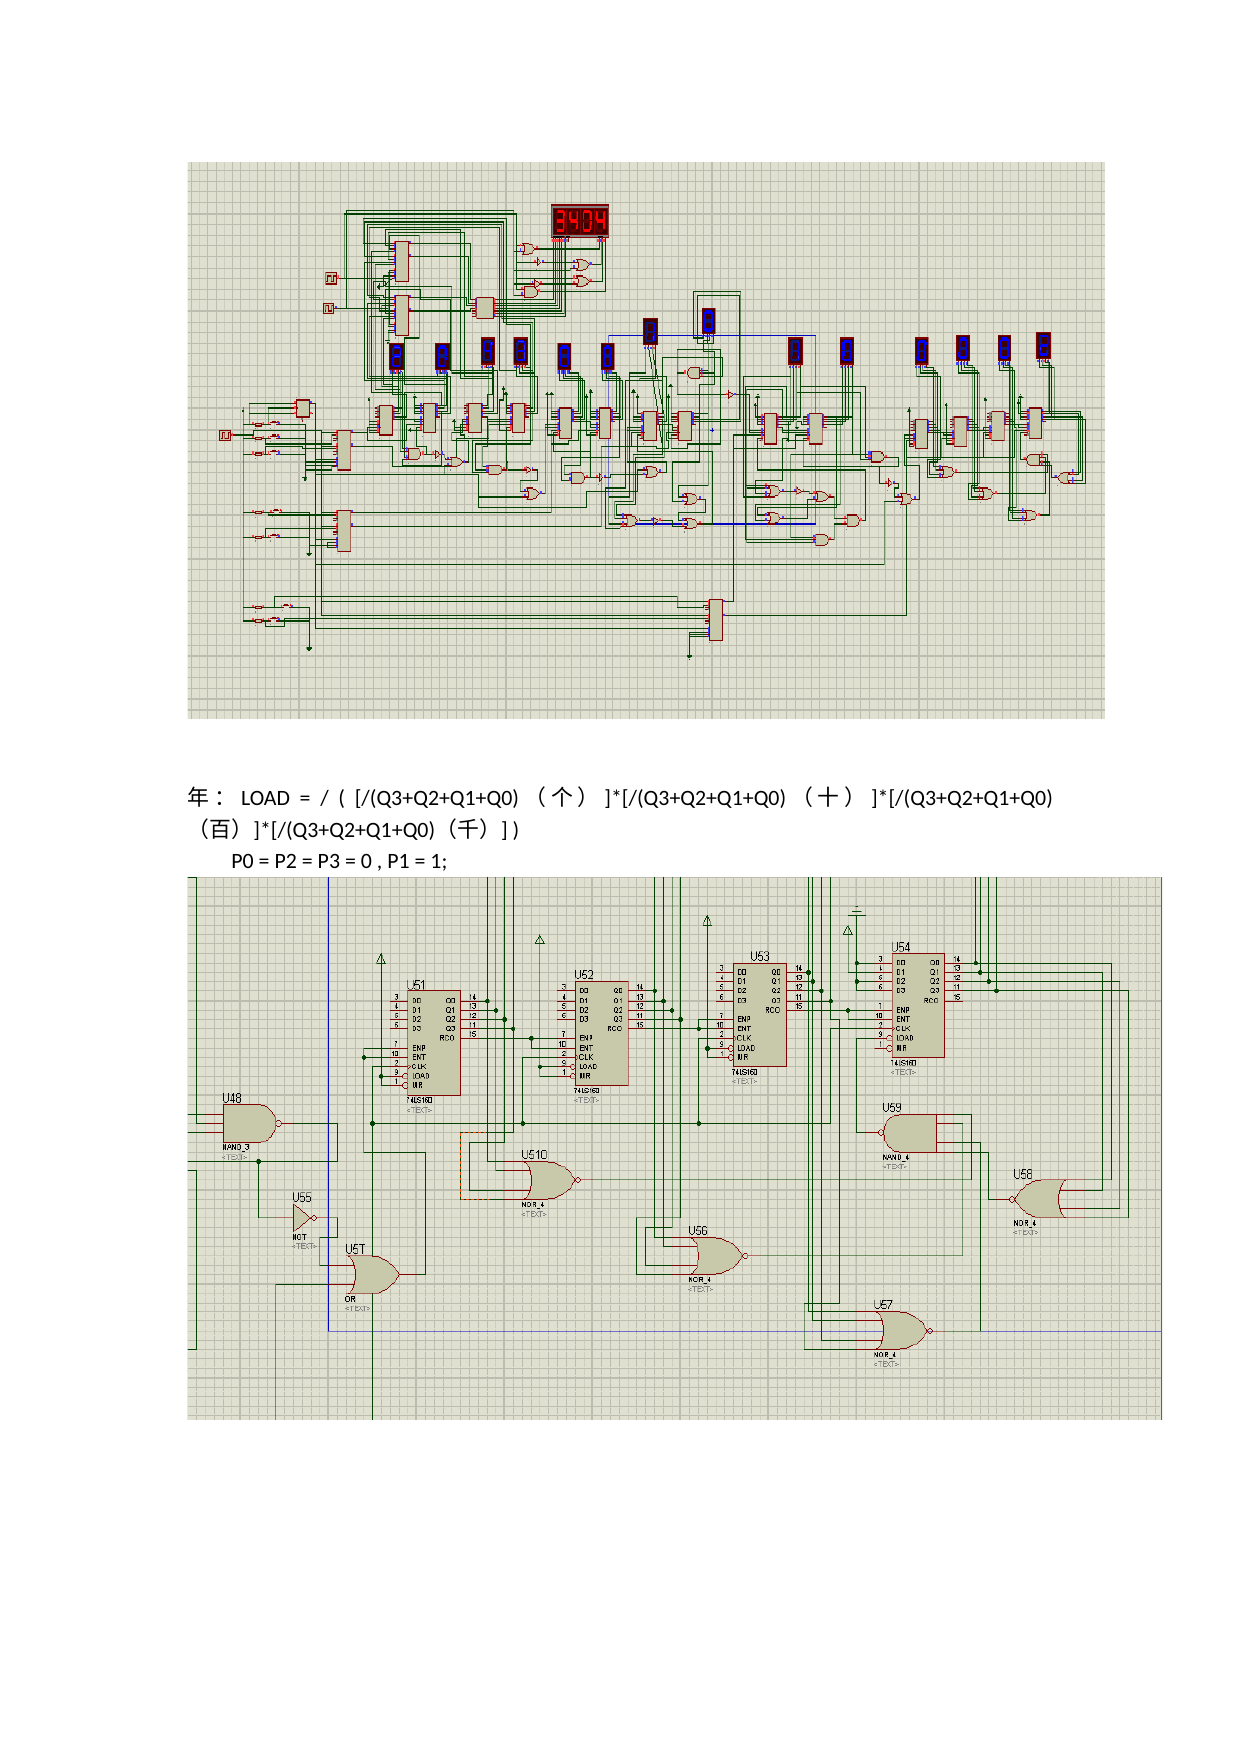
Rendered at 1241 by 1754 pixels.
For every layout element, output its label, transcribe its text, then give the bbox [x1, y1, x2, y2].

text 年：LOAD = / ( [/(Q3+Q2+Q1+Q0)（个）]*[/(Q3+Q2+Q1+Q0)（十）]*[/(Q3+Q2+Q1+Q0)（百）]*[/(Q3+Q2+Q1+Q0)（千）] ) [187, 779, 1053, 844]
text P0 = P2 = P3 = 0 , P1 = 1; [187, 844, 1053, 877]
picture [187, 162, 1105, 719]
picture [187, 877, 1164, 1420]
